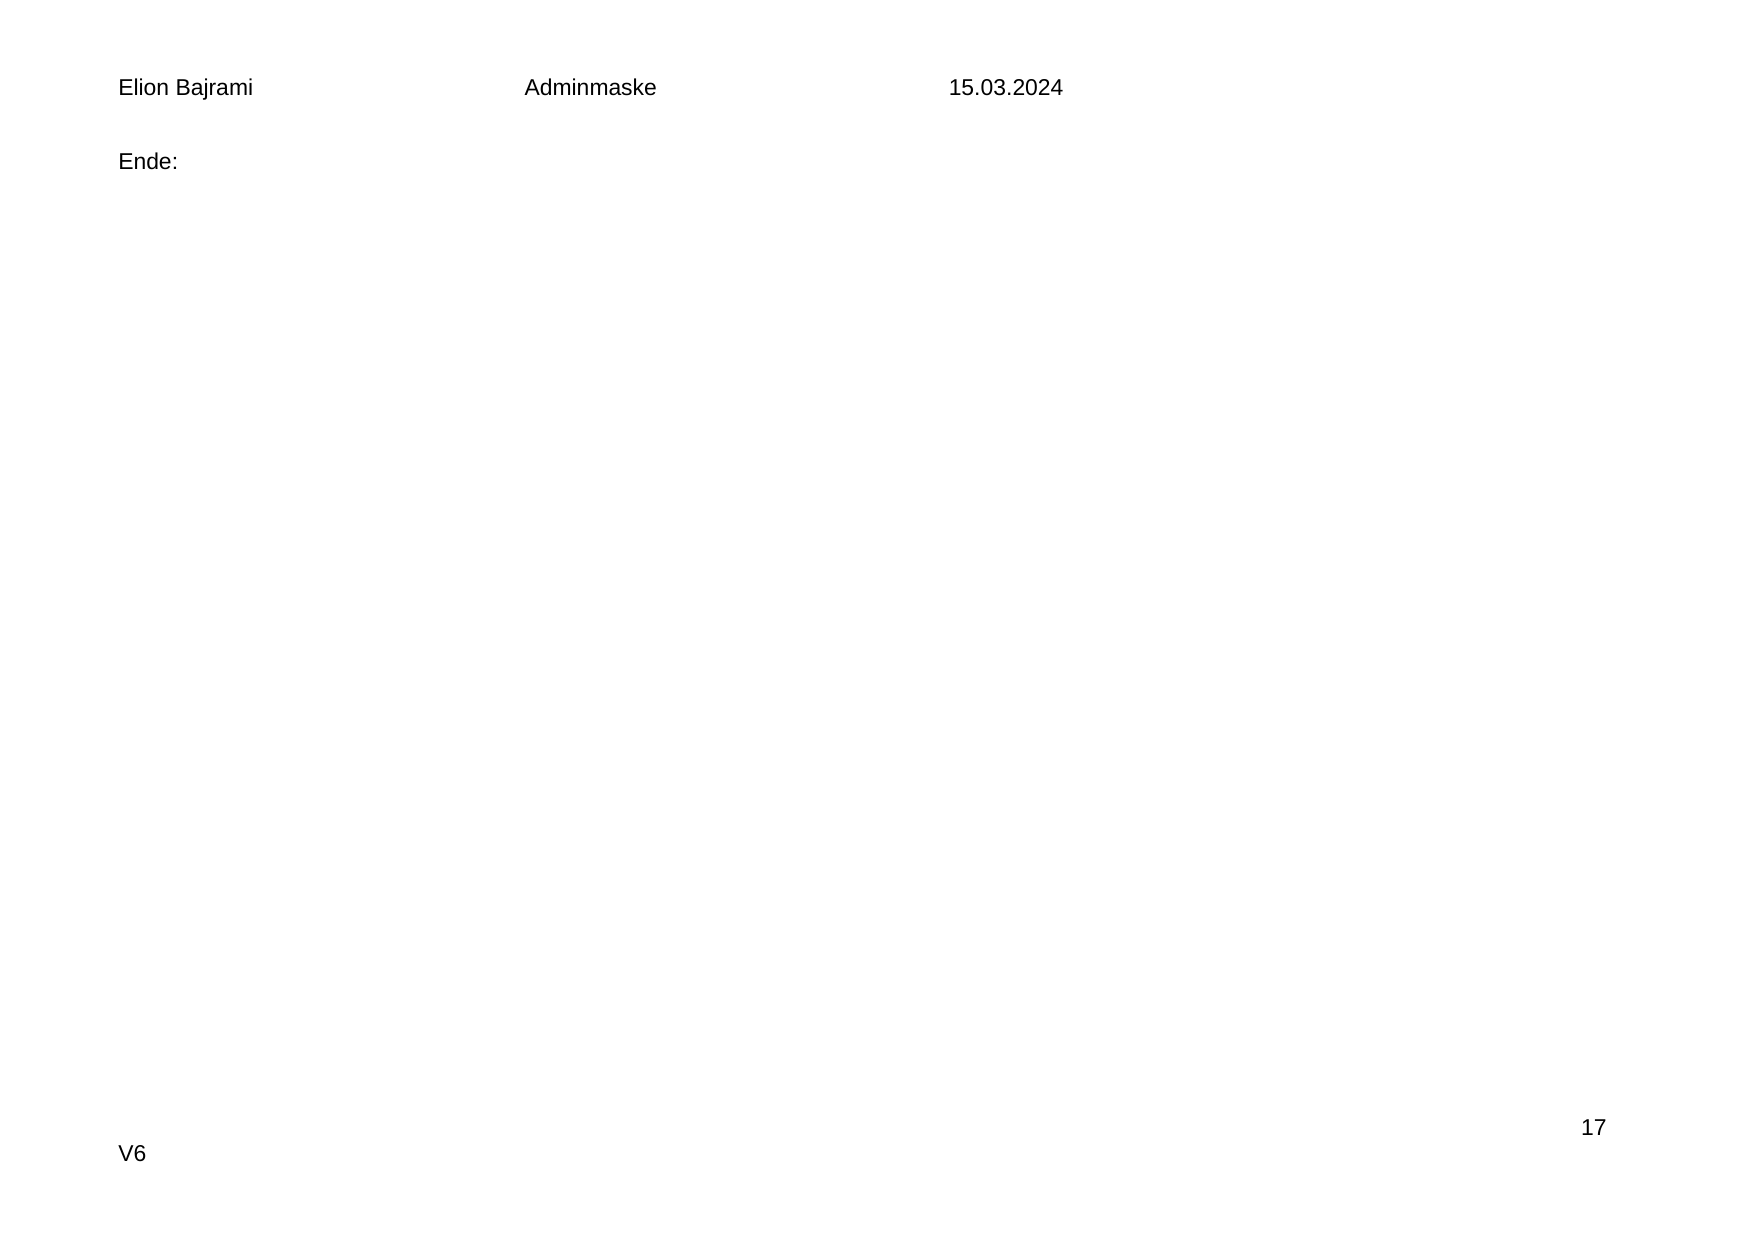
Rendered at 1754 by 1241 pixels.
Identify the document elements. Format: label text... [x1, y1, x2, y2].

text Ende: [118, 148, 1606, 174]
